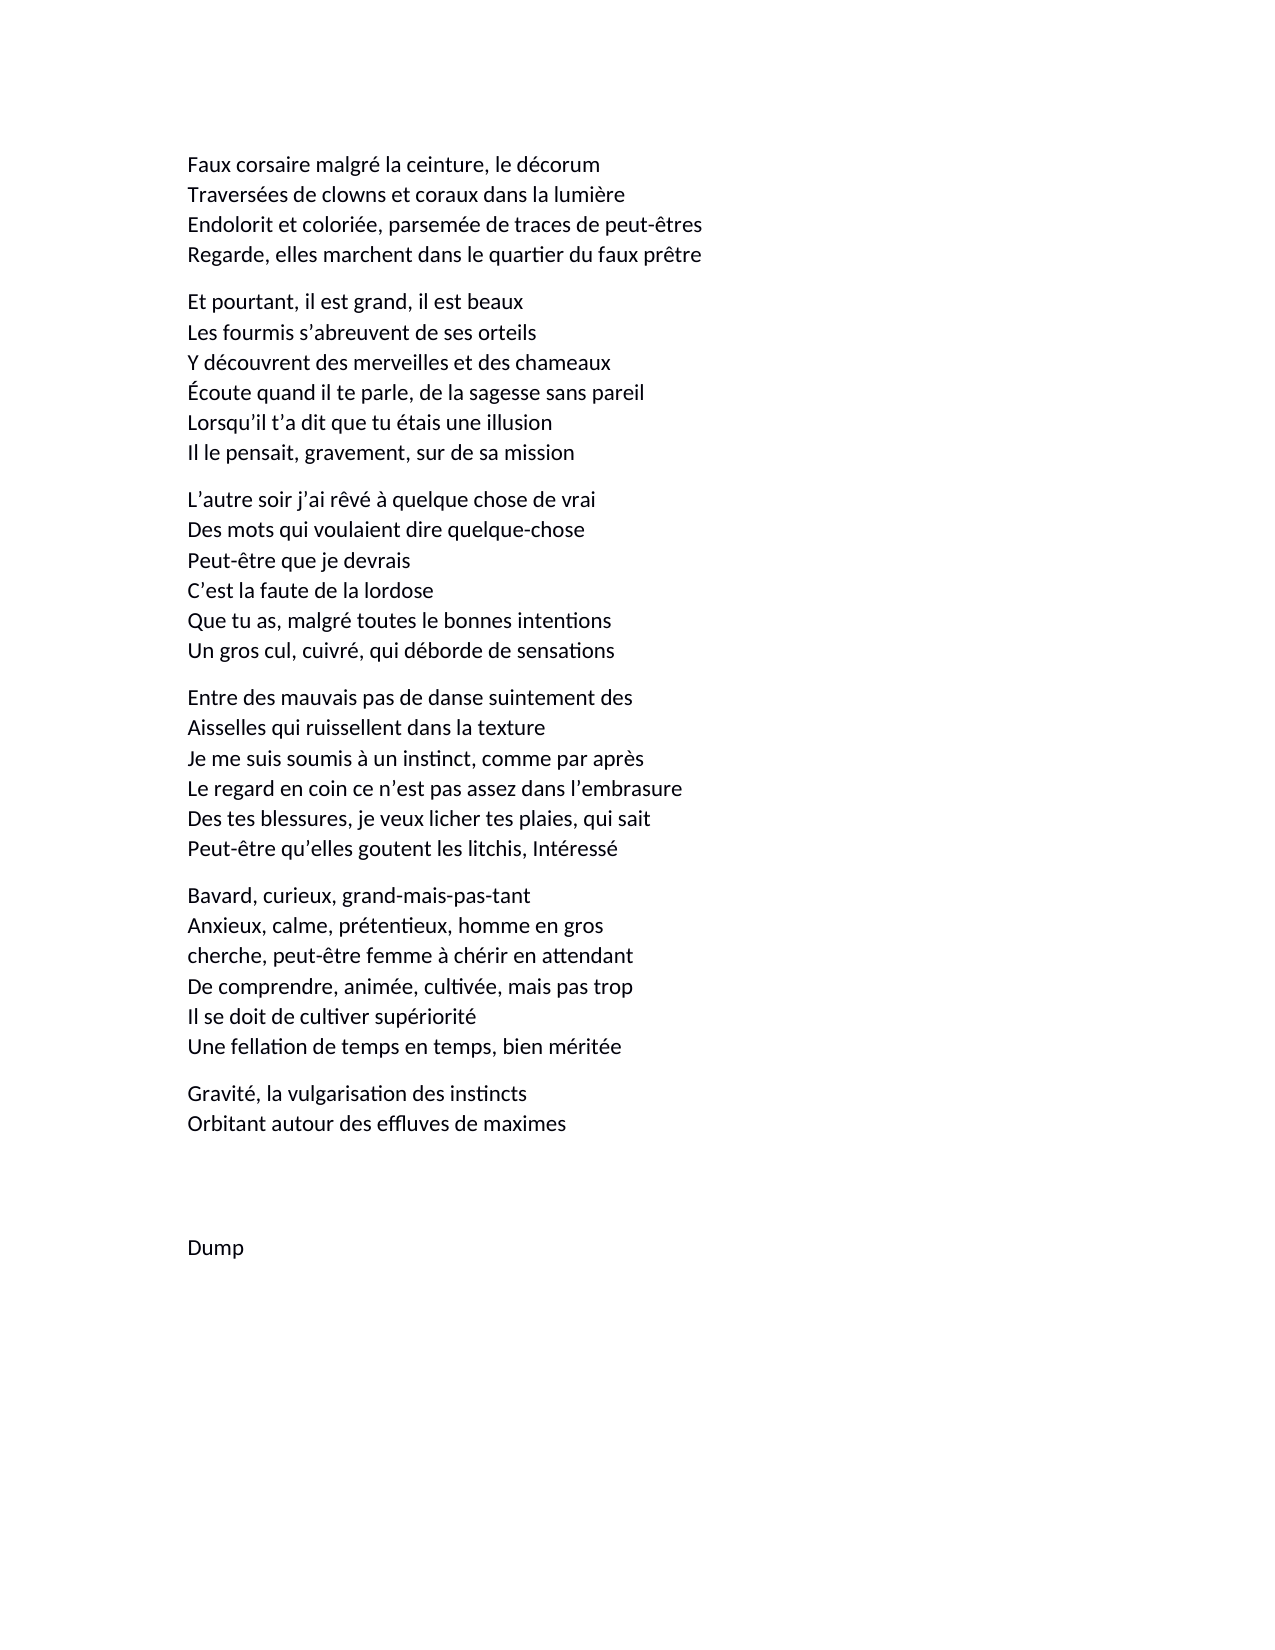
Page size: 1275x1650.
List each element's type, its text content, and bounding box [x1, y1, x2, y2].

text Et pourtant, il est grand, il est beaux Les fourmis s’abreuvent de ses orteils Y découvrent des merveilles et des chameaux Écoute quand il te parle, de la sagesse sans pareil Lorsqu’il t’a dit que tu étais une illusion Il le pensait, gravement, sur de sa mission [187, 287, 1087, 467]
text Entre des mauvais pas de danse suintement des Aisselles qui ruissellent dans la texture Je me suis soumis à un instinct, comme par après Le regard en coin ce n’est pas assez dans l’embrasure Des tes blessures, je veux licher tes plaies, qui sait Peut-être qu’elles goutent les litchis, Intéressé [187, 683, 1087, 862]
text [187, 150, 1087, 269]
text Bavard, curieux, grand-mais-pas-tant Anxieux, calme, prétentieux, homme en gros cherche, peut-être femme à chérir en attendant De comprendre, animée, cultivée, mais pas trop Il se doit de cultiver supériorité Une fellation de temps en temps, bien méritée [187, 881, 1087, 1060]
text Gravité, la vulgarisation des instincts Orbitant autour des effluves de maximes [187, 1079, 1087, 1168]
text L’autre soir j’ai rêvé à quelque chose de vrai Des mots qui voulaient dire quelque-chose Peut-être que je devrais C’est la faute de la lordose Que tu as, malgré toutes le bonnes intentions Un gros cul, cuivré, qui déborde de sensations [187, 485, 1087, 664]
text Dump [187, 1233, 1087, 1261]
